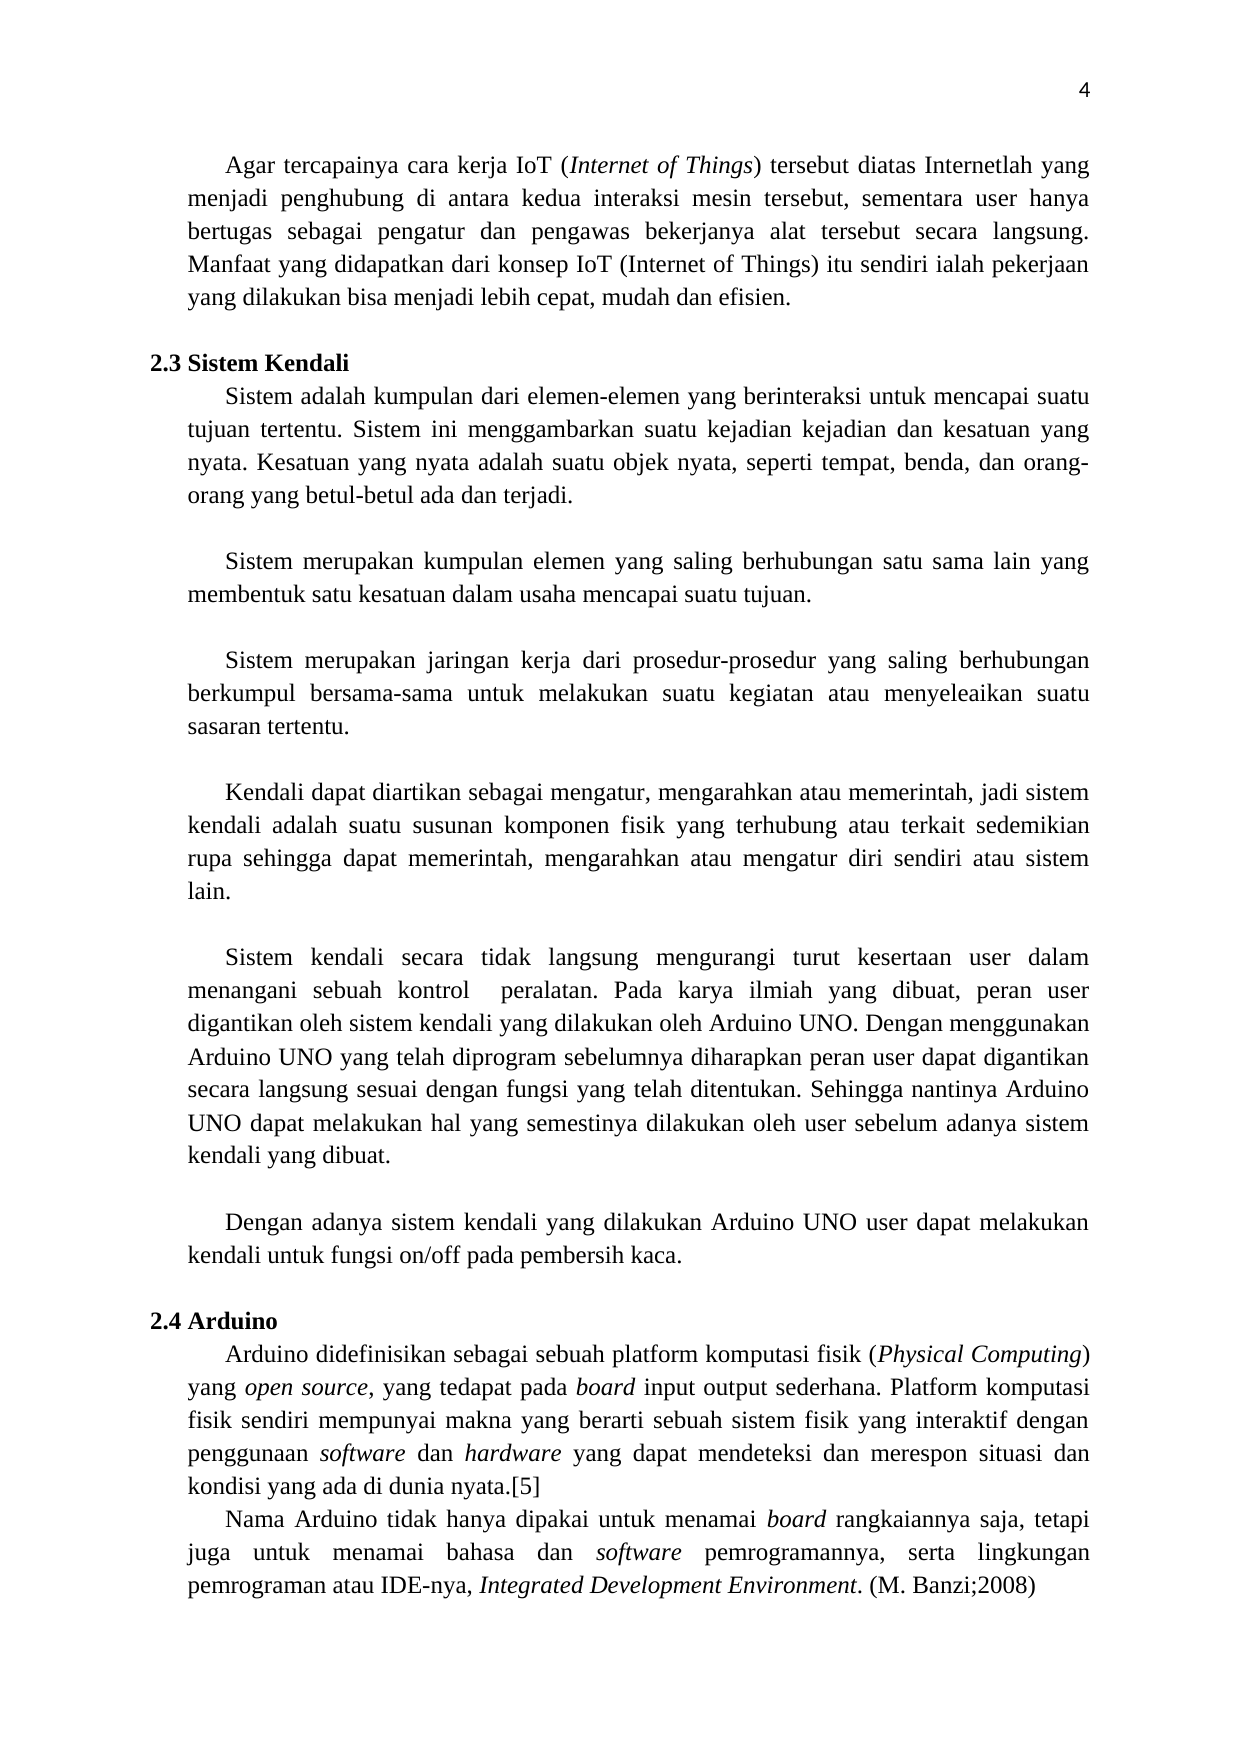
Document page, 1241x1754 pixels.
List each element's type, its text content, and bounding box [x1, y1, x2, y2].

list Sistem adalah kumpulan dari elemen-elemen yang berinteraksi untuk mencapai suatu tujuan tertentu. Sistem ini menggambarkan suatu kejadian kejadian dan kesatuan yang nyata. Kesatuan yang nyata adalah suatu objek nyata, seperti tempat, benda, dan orang-orang yang betul-betul ada dan terjadi. [187, 381, 1090, 509]
list Sistem kendali secara tidak langsung mengurangi turut kesertaan user dalam menangani sebuah kontrol peralatan. Pada karya ilmiah yang dibuat, peran user digantikan oleh sistem kendali yang dilakukan oleh Arduino UNO. Dengan menggunakan Arduino UNO yang telah diprogram sebelumnya diharapkan peran user dapat digantikan secara langsung sesuai dengan fungsi yang telah ditentukan. Sehingga nantinya Arduino UNO dapat melakukan hal yang semestinya dilakukan oleh user sebelum adanya sistem kendali yang dibuat. [187, 942, 1090, 1169]
list Nama Arduino tidak hanya dipakai untuk menamai board rangkaiannya saja, tetapi juga untuk menamai bahasa dan software pemrogramannya, serta lingkungan pemrograman atau IDE-nya, Integrated Development Environment. (M. Banzi;2008) [187, 1504, 1090, 1599]
list Arduino didefinisikan sebagai sebuah platform komputasi fisik (Physical Computing) yang open source, yang tedapat pada board input output sederhana. Platform komputasi fisik sendiri mempunyai makna yang berarti sebuah sistem fisik yang interaktif dengan penggunaan software dan hardware yang dapat mendeteksi dan merespon situasi dan kondisi yang ada di dunia nyata.[5] [187, 1339, 1090, 1499]
list Arduino [150, 1306, 1090, 1334]
list Sistem Kendali [150, 348, 1090, 377]
list Dengan adanya sistem kendali yang dilakukan Arduino UNO user dapat melakukan kendali untuk fungsi on/off pada pembersih kaca. [187, 1207, 1090, 1268]
list Kendali dapat diartikan sebagai mengatur, mengarahkan atau memerintah, jadi sistem kendali adalah suatu susunan komponen fisik yang terhubung atau terkait sedemikian rupa sehingga dapat memerintah, mengarahkan atau mengatur diri sendiri atau sistem lain. [187, 777, 1090, 905]
list Sistem merupakan kumpulan elemen yang saling berhubungan satu sama lain yang membentuk satu kesatuan dalam usaha mencapai suatu tujuan. [187, 546, 1090, 608]
list Sistem merupakan jaringan kerja dari prosedur-prosedur yang saling berhubungan berkumpul bersama-sama untuk melakukan suatu kegiatan atau menyeleaikan suatu sasaran tertentu. [187, 645, 1090, 740]
list Agar tercapainya cara kerja IoT (Internet of Things) tersebut diatas Internetlah yang menjadi penghubung di antara kedua interaksi mesin tersebut, sementara user hanya bertugas sebagai pengatur dan pengawas bekerjanya alat tersebut secara langsung. Manfaat yang didapatkan dari konsep IoT (Internet of Things) itu sendiri ialah pekerjaan yang dilakukan bisa menjadi lebih cepat, mudah dan efisien. [187, 150, 1090, 311]
